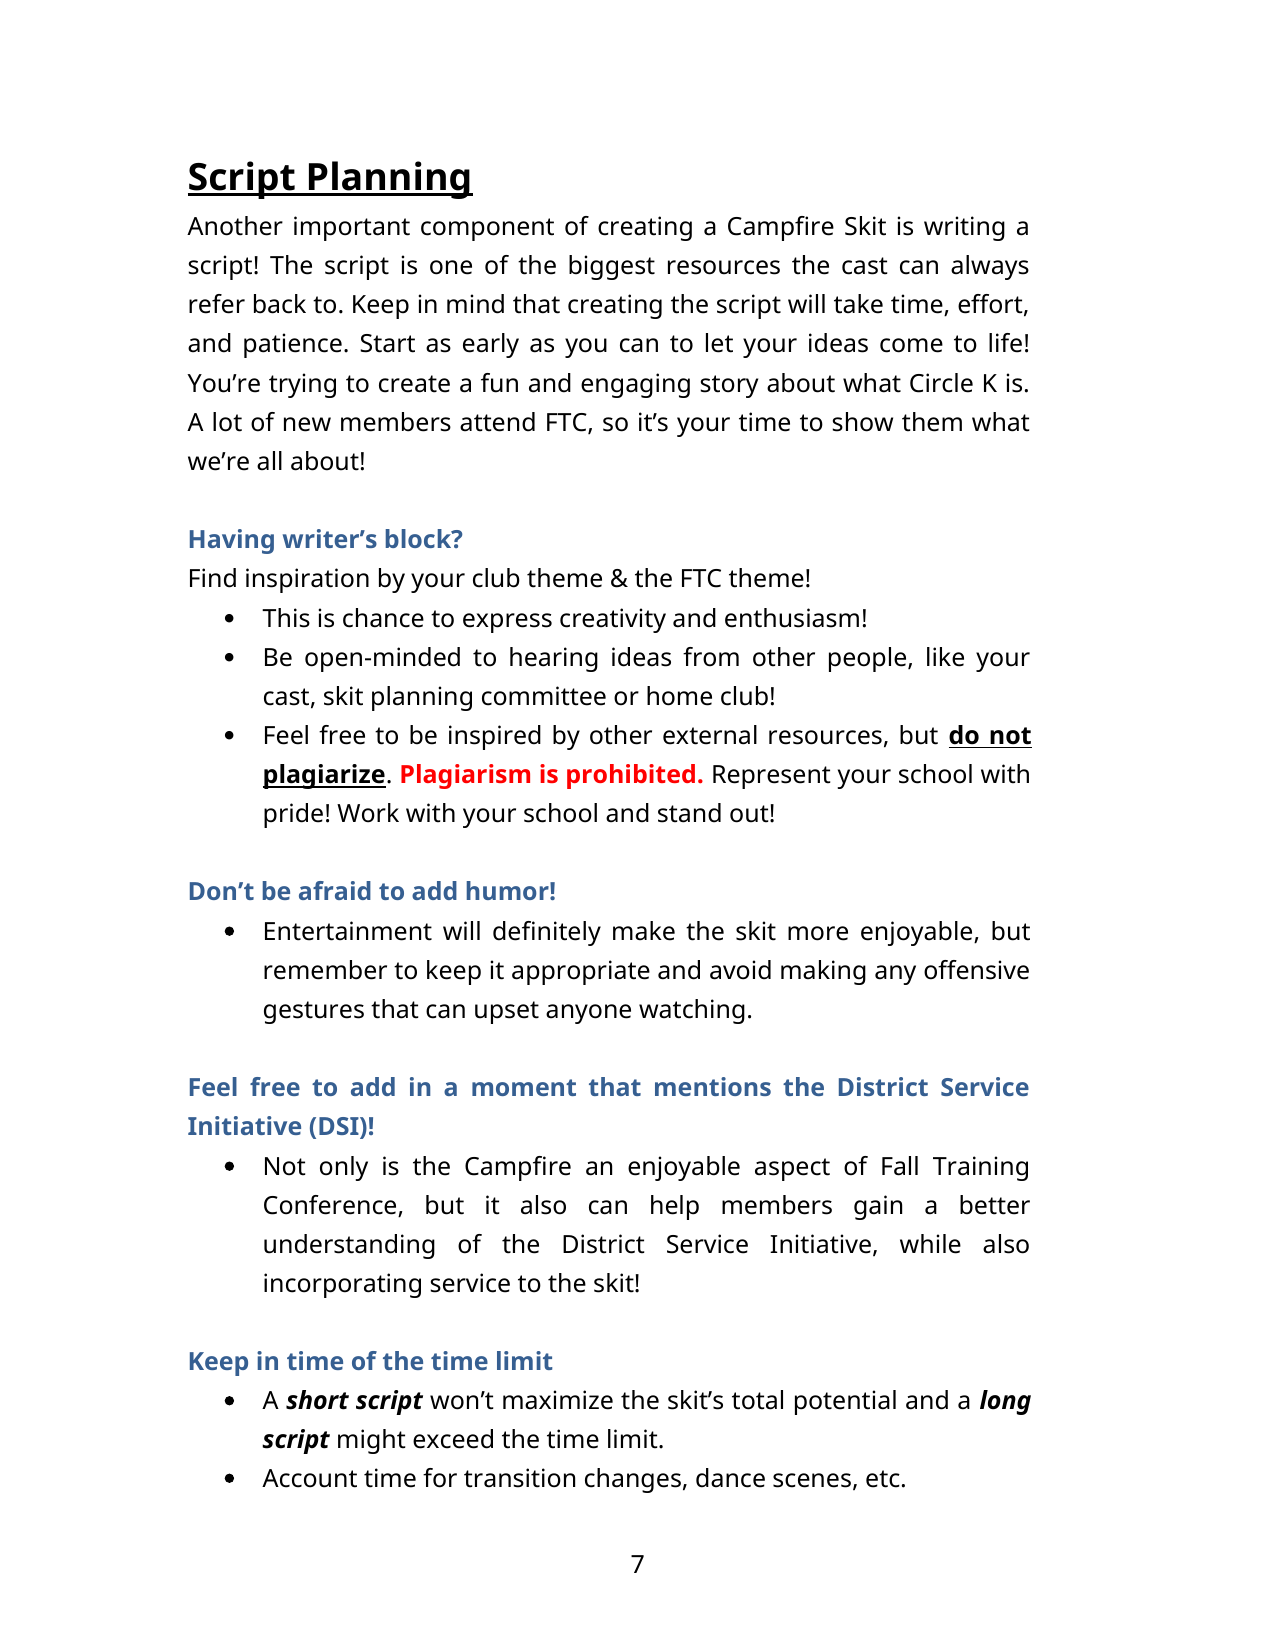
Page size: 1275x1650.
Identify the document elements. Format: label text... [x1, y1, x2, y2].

list Feel free to be inspired by other external resources, but do not plagiarize. Plagiarism is prohibited. Represent your school with pride! Work with your school and stand out! [225, 718, 1031, 830]
list Account time for transition changes, dance scenes, etc. [225, 1460, 1031, 1494]
list Not only is the Campfire an enjoyable aspect of Fall Training Conference, but it also can help members gain a better understanding of the District Service Initiative, while also incorporating service to the skit! [225, 1148, 1031, 1300]
list This is chance to express creativity and enthusiasm! [225, 600, 1031, 634]
text Another important component of creating a Campfire Skit is writing a script! The script is one of the biggest resources the cast can always refer back to. Keep in mind that creating the script will take time, effort, and patience. Start as early as you can to let your ideas come to life! You’re trying to create a fun and engaging story about what Circle K is. A lot of new members attend FTC, so it’s your time to show them what we’re all about! [187, 209, 1031, 478]
list Entertainment will definitely make the skit more enjoyable, but remember to keep it appropriate and avoid making any offensive gestures that can upset anyone watching. [225, 913, 1031, 1026]
text Having writer’s block? [187, 522, 1031, 556]
text Script Planning [187, 150, 1087, 201]
text Find inspiration by your club theme & the FTC theme! [187, 561, 1031, 595]
list A short script won’t maximize the skit’s total potential and a long script might exceed the time limit. [225, 1383, 1031, 1456]
text Keep in time of the time limit [187, 1344, 1031, 1378]
list Be open-minded to hearing ideas from other people, like your cast, skit planning committee or home club! [225, 639, 1031, 713]
text Feel free to add in a moment that mentions the District Service Initiative (DSI)! [187, 1070, 1031, 1143]
text Don’t be afraid to add humor! [187, 874, 1031, 908]
